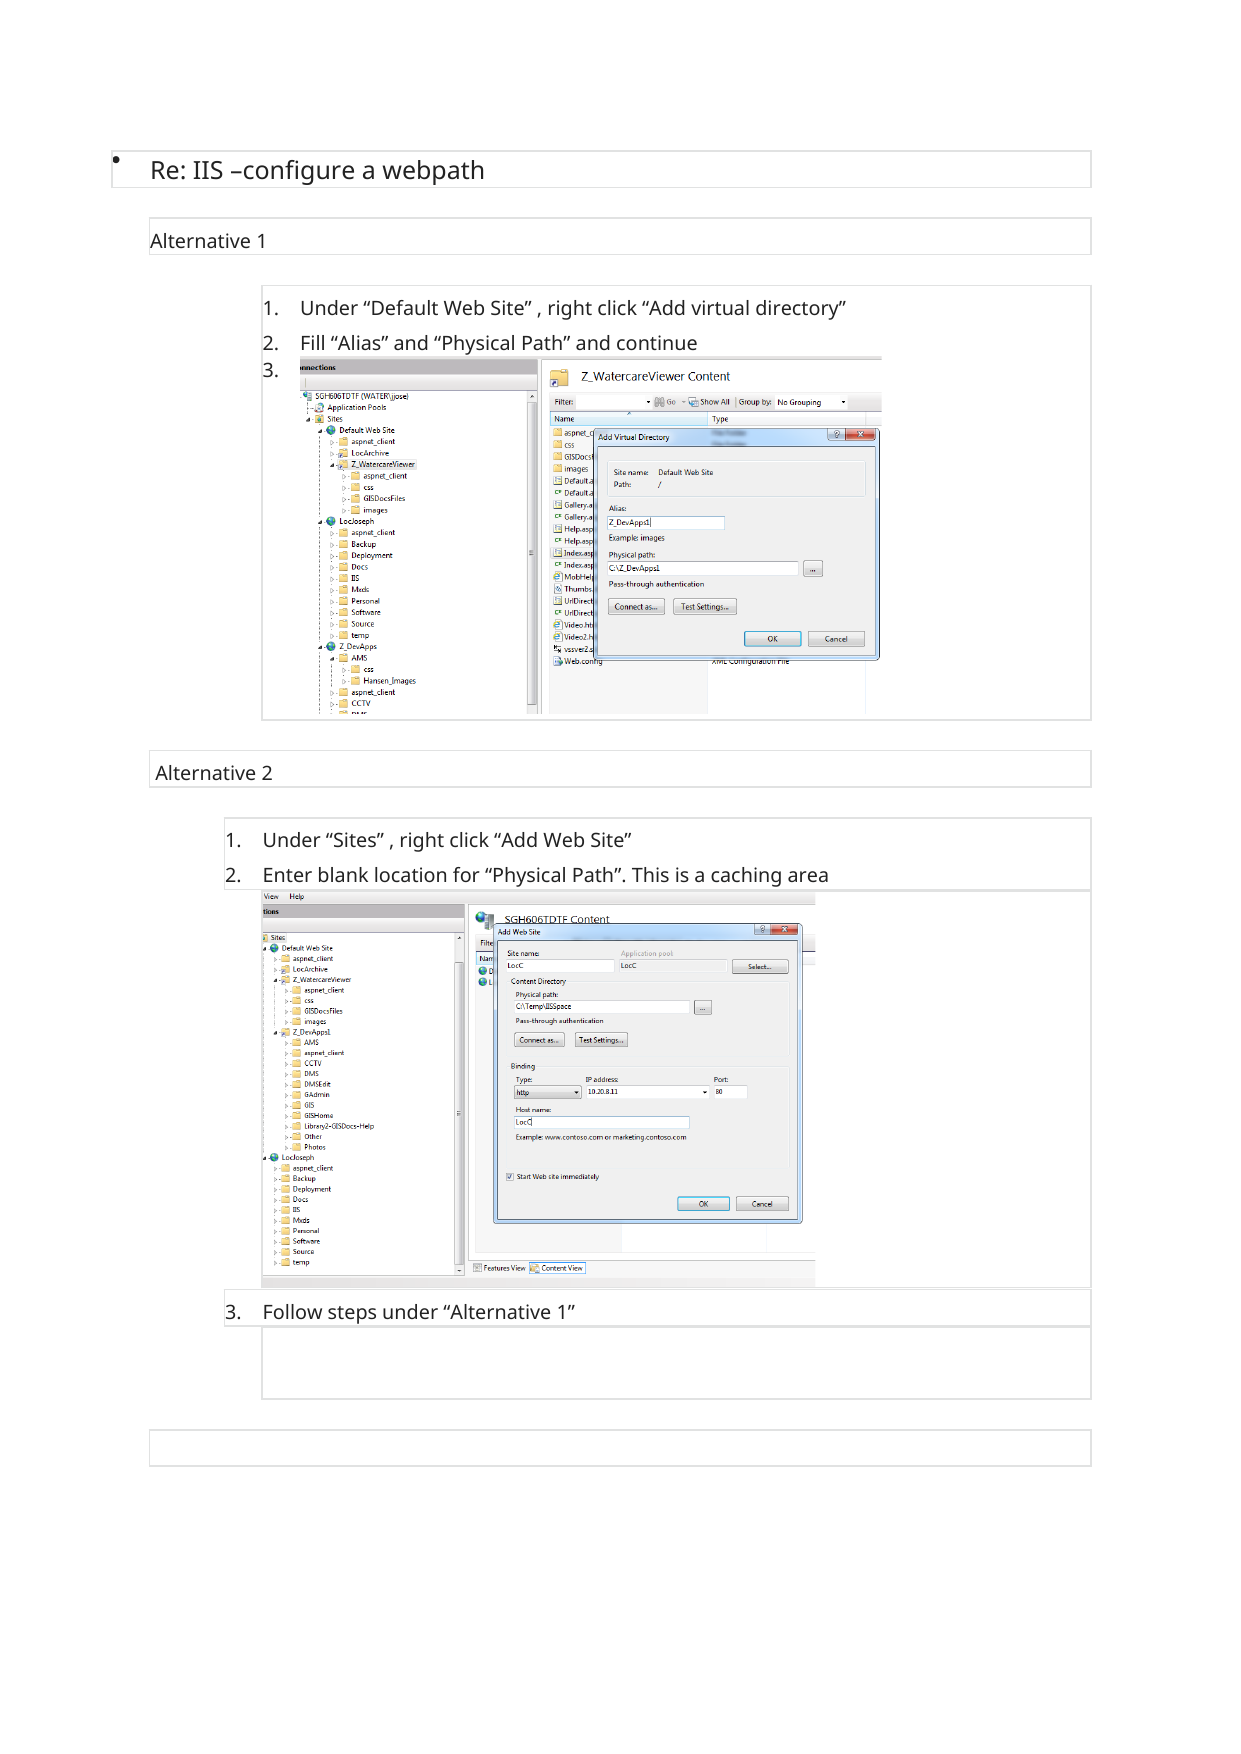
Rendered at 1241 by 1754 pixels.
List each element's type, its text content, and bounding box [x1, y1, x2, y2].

list Follow steps under “Alternative 1” [225, 1290, 1090, 1325]
picture [300, 356, 882, 714]
list Under “Sites” , right click “Add Web Site” [225, 819, 1090, 852]
picture [263, 892, 816, 1287]
text Alternative 2 [150, 751, 1090, 786]
list Under “Default Web Site” , right click “Add virtual directory” [263, 286, 1090, 319]
list Enter blank location for “Physical Path”. This is a caching area [225, 852, 1090, 889]
list Fill “Alias” and “Physical Path” and continue [263, 319, 1090, 356]
text Alternative 1 [150, 219, 1090, 254]
list Re: IIS –configure a webpath [113, 152, 1090, 187]
